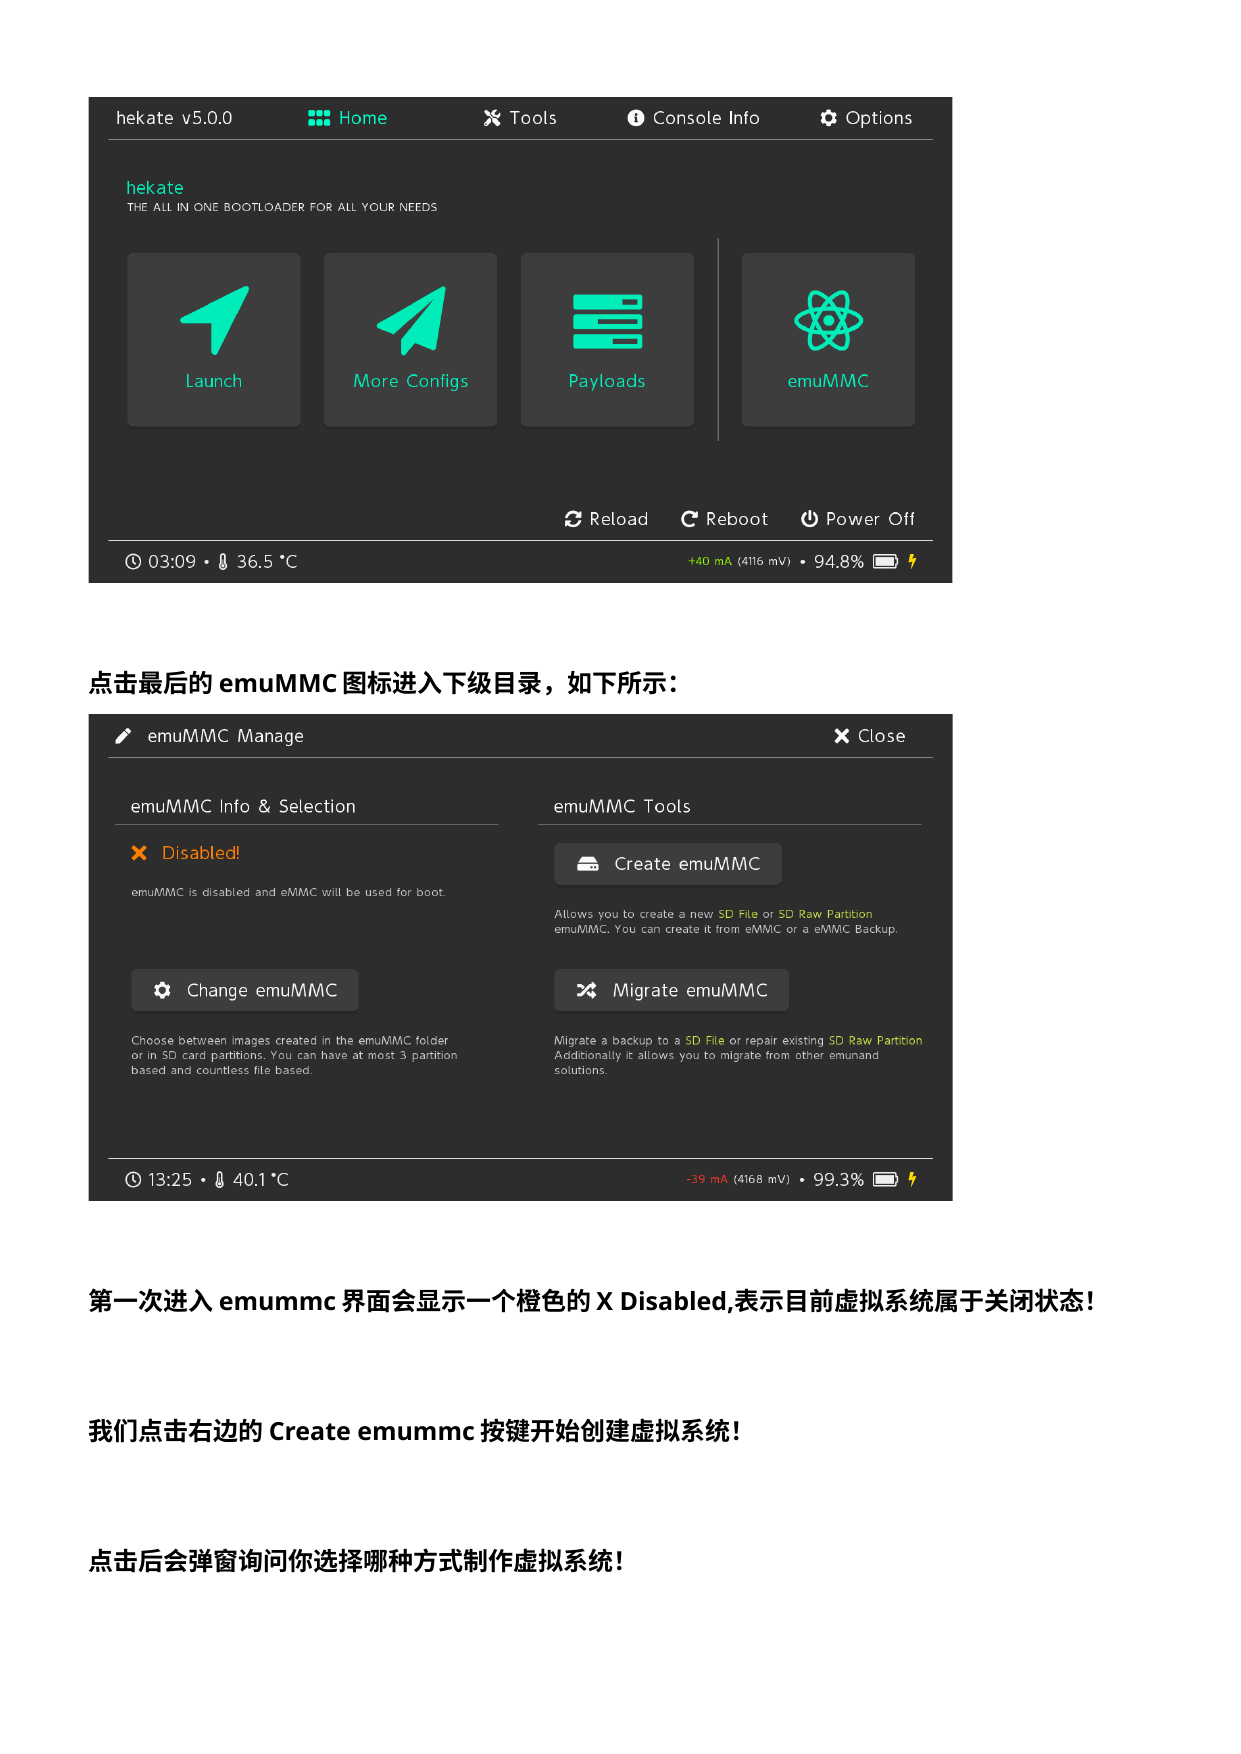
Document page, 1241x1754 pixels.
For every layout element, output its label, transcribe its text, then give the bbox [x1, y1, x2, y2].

text 第一次进入emummc界面会显示一个橙色的X Disabled,表示目前虚拟系统属于关闭状态！ [88, 1267, 1152, 1332]
text 点击后会弹窗询问你选择哪种方式制作虚拟系统！ [88, 1527, 1152, 1592]
picture [88, 97, 953, 583]
text 我们点击右边的Create emummc按键开始创建虚拟系统！ [88, 1397, 1152, 1462]
text 点击最后的emuMMC图标进入下级目录，如下所示： [88, 649, 1152, 714]
picture [88, 714, 953, 1201]
